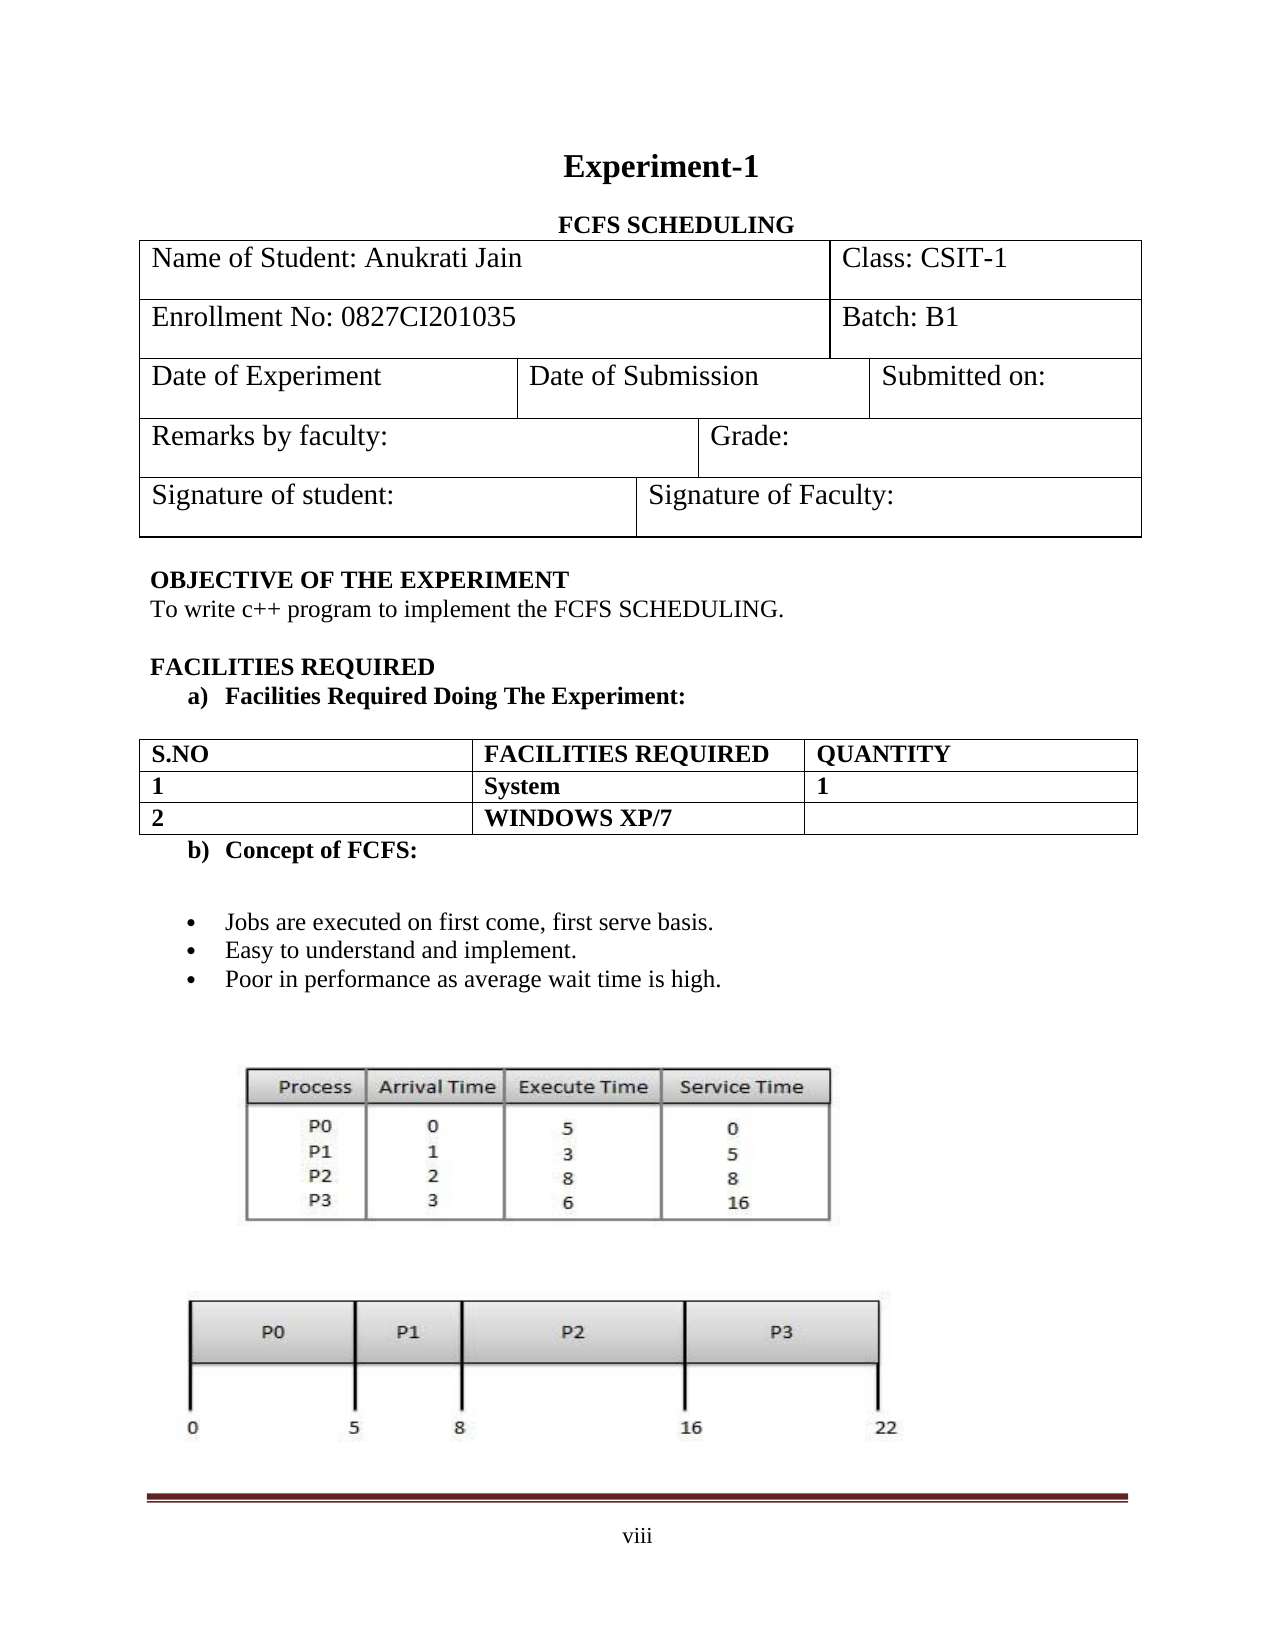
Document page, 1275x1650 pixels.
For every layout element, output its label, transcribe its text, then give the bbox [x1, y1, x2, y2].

table_header S.NO [140, 740, 472, 771]
table_header FACILITIES REQUIRED [473, 740, 804, 771]
table_cell 1 [805, 772, 1137, 802]
table_header Class: CSIT-1 [831, 241, 1141, 299]
subtitle Experiment-1 [427, 146, 895, 184]
table_cell 1 [140, 772, 472, 802]
table_cell Grade: [699, 419, 1141, 477]
table_cell Date of Experiment [140, 359, 517, 418]
table_cell System [473, 772, 804, 802]
table_cell [805, 803, 1137, 834]
table_cell Batch: B1 [831, 300, 1141, 358]
subtitle Concept of FCFS: [187, 835, 1231, 864]
list Jobs are executed on first come, first serve basis. [187, 907, 1231, 935]
subtitle FCFS SCHEDULING [148, 211, 1204, 239]
table_cell Signature of Faculty: [637, 478, 1141, 536]
text OBJECTIVE OF THE EXPERIMENT [150, 566, 1231, 594]
text To write c++ program to implement the FCFS SCHEDULING. [150, 594, 1231, 623]
table_cell Remarks by faculty: [140, 419, 698, 477]
subtitle FACILITIES REQUIRED [150, 652, 1231, 681]
picture [175, 1065, 904, 1442]
list Poor in performance as average wait time is high. [187, 964, 1231, 993]
table_cell WINDOWS XP/7 [473, 803, 804, 834]
list Facilities Required Doing The Experiment: [187, 681, 1231, 710]
table_header QUANTITY [805, 740, 1137, 771]
table_cell Submitted on: [870, 359, 1141, 418]
table_cell Enrollment No: 0827CI201035 [140, 300, 829, 358]
table_cell Date of Submission [518, 359, 869, 418]
table_cell 2 [140, 803, 472, 834]
list Easy to understand and implement. [187, 935, 1231, 964]
table_cell Signature of student: [140, 478, 636, 536]
table_header Name of Student: Anukrati Jain [140, 241, 829, 299]
